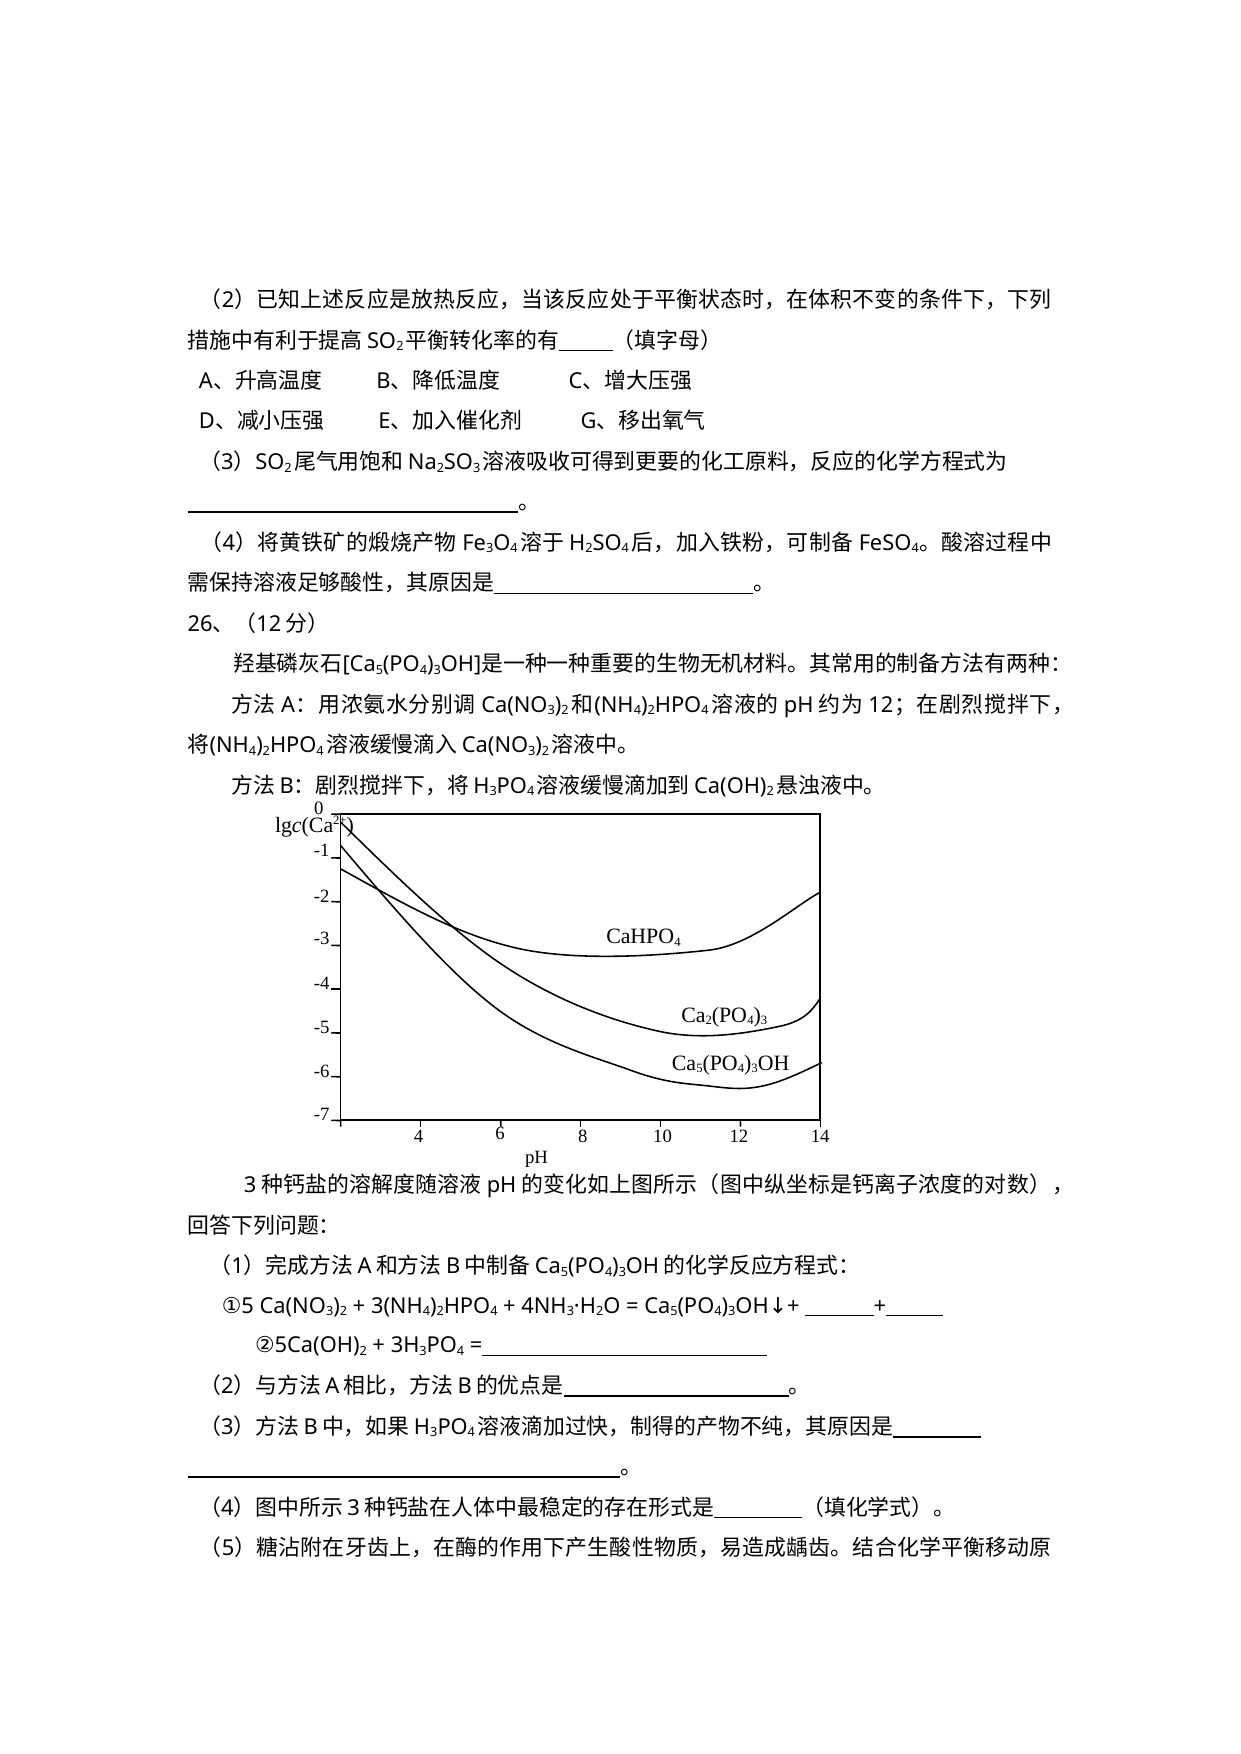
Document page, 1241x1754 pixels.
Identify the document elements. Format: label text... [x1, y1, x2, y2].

text 方法B：剧烈搅拌下，将H3PO4溶液缓慢滴加到Ca(OH)2悬浊液中。 [187, 767, 1053, 800]
text D、减小压强 E、加入催化剂 G、移出氧气 [187, 403, 1053, 436]
text （1）完成方法A和方法B中制备Ca5(PO4)3OH的化学反应方程式： [187, 1248, 1053, 1280]
text 3种钙盐的溶解度随溶液pH的变化如上图所示（图中纵坐标是钙离子浓度的对数），回答下列问题： [187, 1167, 1053, 1240]
text 方法A：用浓氨水分别调Ca(NO3)2和(NH4)2HPO4溶液的pH约为12；在剧烈搅拌下，将(NH4)2HPO4溶液缓慢滴入Ca(NO3)2溶液中。 [187, 686, 1053, 759]
text （3）方法B中，如果H3PO4溶液滴加过快，制得的产物不纯，其原因是 [187, 1408, 1053, 1441]
text （2）与方法A相比，方法B的优点是 。 [187, 1368, 1053, 1401]
text 26、（12分） [187, 605, 1053, 638]
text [187, 1530, 1053, 1562]
text ②5Ca(OH)2 + 3H3PO4 = [187, 1328, 1053, 1361]
text A、升高温度 B、降低温度 C、增大压强 [187, 363, 1053, 395]
text （4）将黄铁矿的煅烧产物Fe3O4溶于H2SO4后，加入铁粉，可制备FeSO4。酸溶过程中需保持溶液足够酸性，其原因是 。 [187, 524, 1053, 597]
text 羟基磷灰石[Ca5(PO4)3OH]是一种一种重要的生物无机材料。其常用的制备方法有两种： [187, 646, 1053, 678]
text （4）图中所示3种钙盐在人体中最稳定的存在形式是 （填化学式）。 [187, 1489, 1053, 1522]
text （3）SO2尾气用饱和Na2SO3溶液吸收可得到更要的化工原料，反应的化学方程式为 [187, 443, 1053, 476]
text 。 [187, 484, 1053, 516]
text ①5 Ca(NO3)2 + 3(NH4)2HPO4 + 4NH3·H2O = Ca5(PO4)3OH↓+ + [187, 1288, 1053, 1321]
text （2）已知上述反应是放热反应，当该反应处于平衡状态时，在体积不变的条件下，下列措施中有利于提高SO2平衡转化率的有 （填字母） [187, 282, 1053, 355]
text 。 [187, 1449, 1053, 1481]
